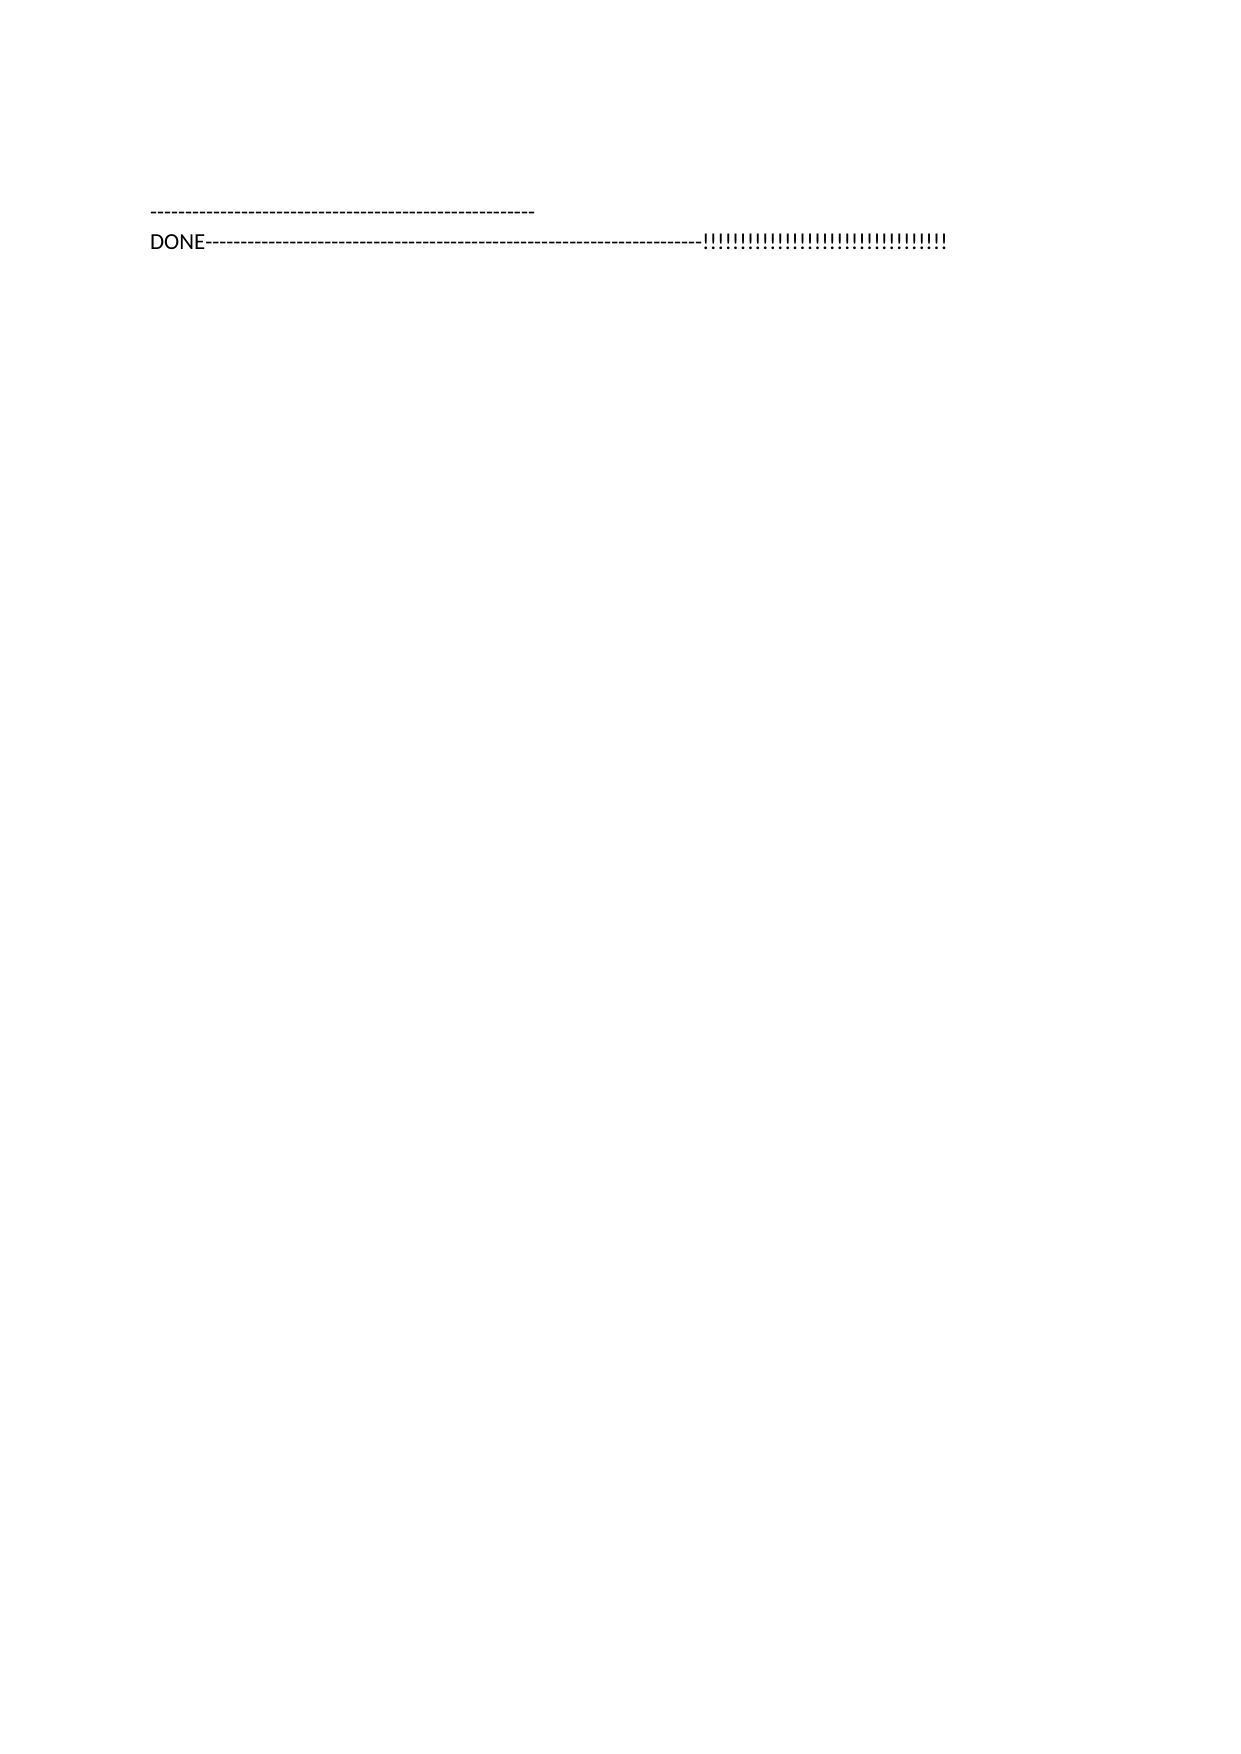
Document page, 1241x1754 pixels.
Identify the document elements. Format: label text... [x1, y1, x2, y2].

text -------------------------------------------------------DONE-----------------------------------------------------------------------!!!!!!!!!!!!!!!!!!!!!!!!!!!!!!!!! [150, 197, 1090, 255]
